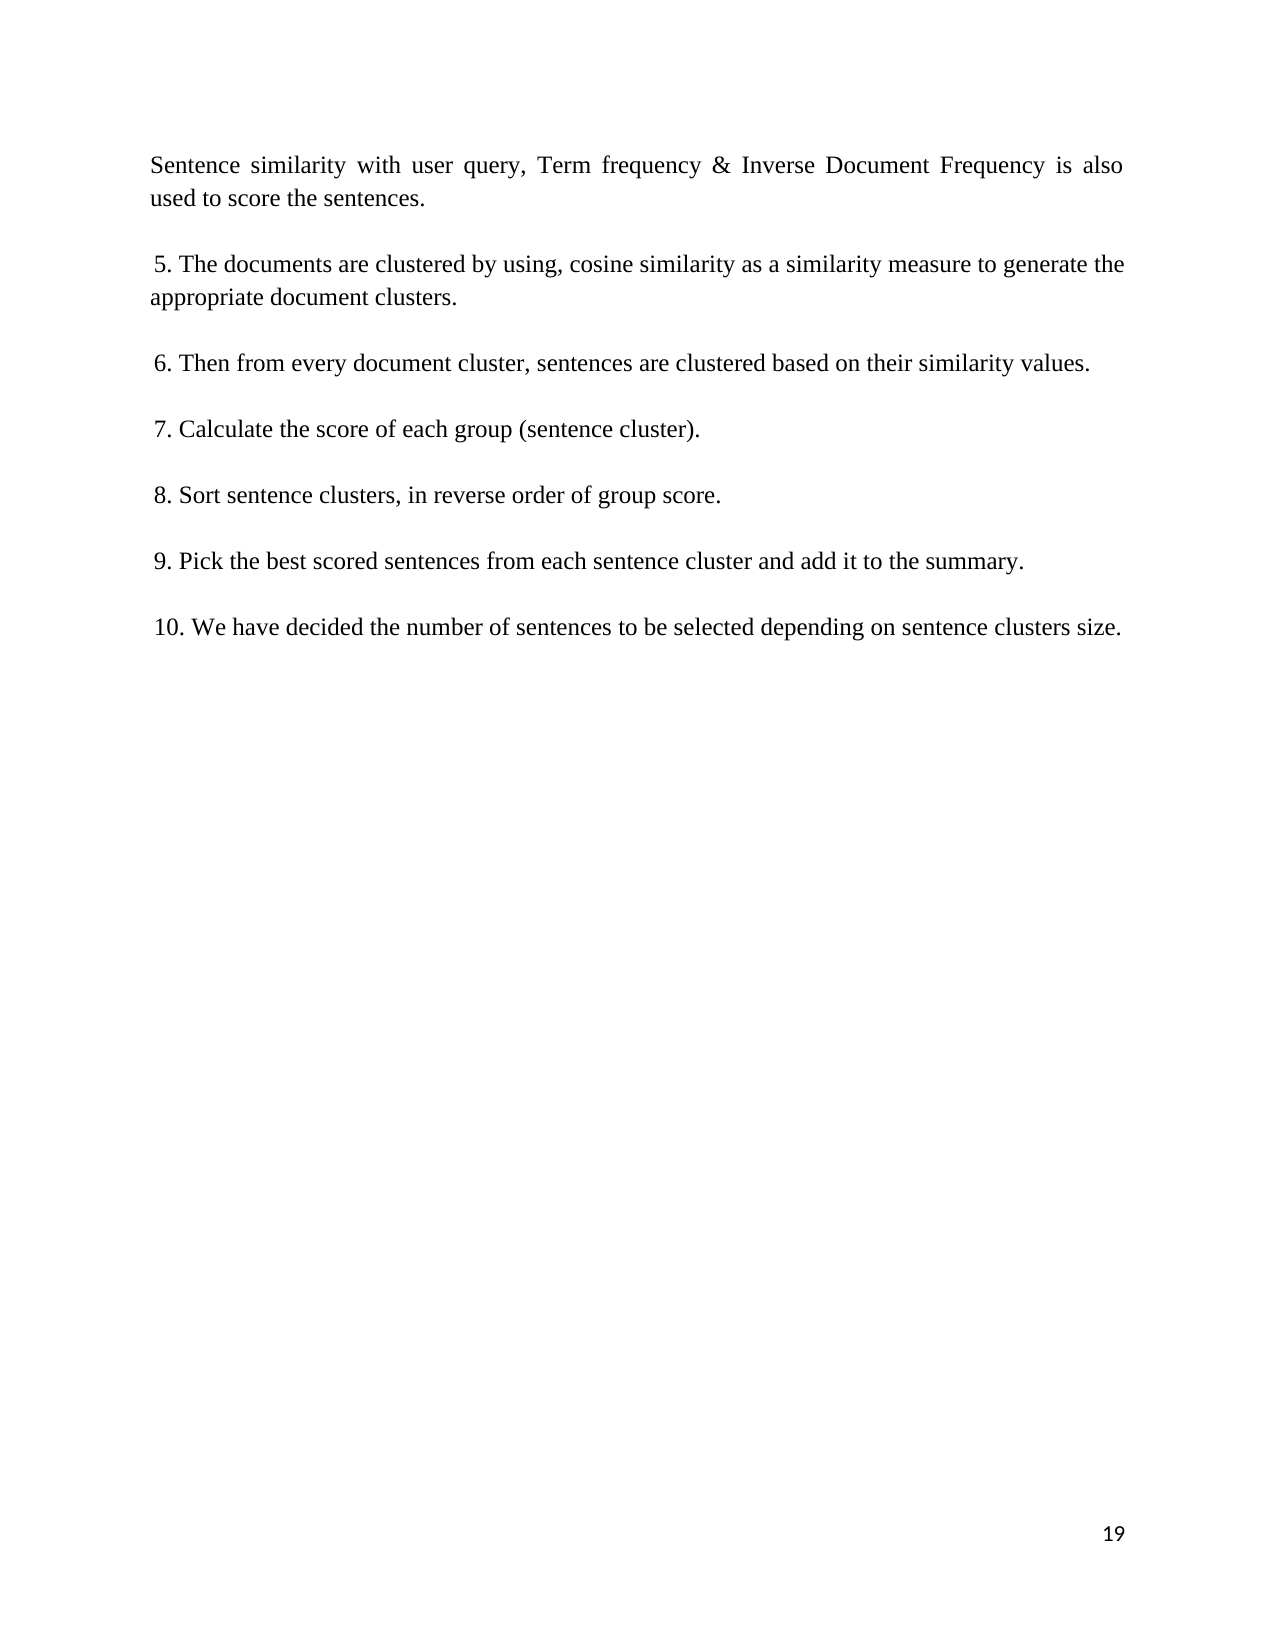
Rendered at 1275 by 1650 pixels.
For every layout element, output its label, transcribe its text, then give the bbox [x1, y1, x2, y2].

text 10. We have decided the number of sentences to be selected depending on sentence clusters size. [150, 612, 1125, 641]
text 9. Pick the best scored sentences from each sentence cluster and add it to the summary. [150, 546, 1125, 575]
text 7. Calculate the score of each group (sentence cluster). [150, 414, 1125, 443]
text 6. Then from every document cluster, sentences are clustered based on their similarity values. [150, 348, 1125, 377]
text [150, 150, 1125, 212]
text 8. Sort sentence clusters, in reverse order of group score. [150, 480, 1125, 509]
text 5. The documents are clustered by using, cosine similarity as a similarity measure to generate the appropriate document clusters. [150, 249, 1125, 311]
